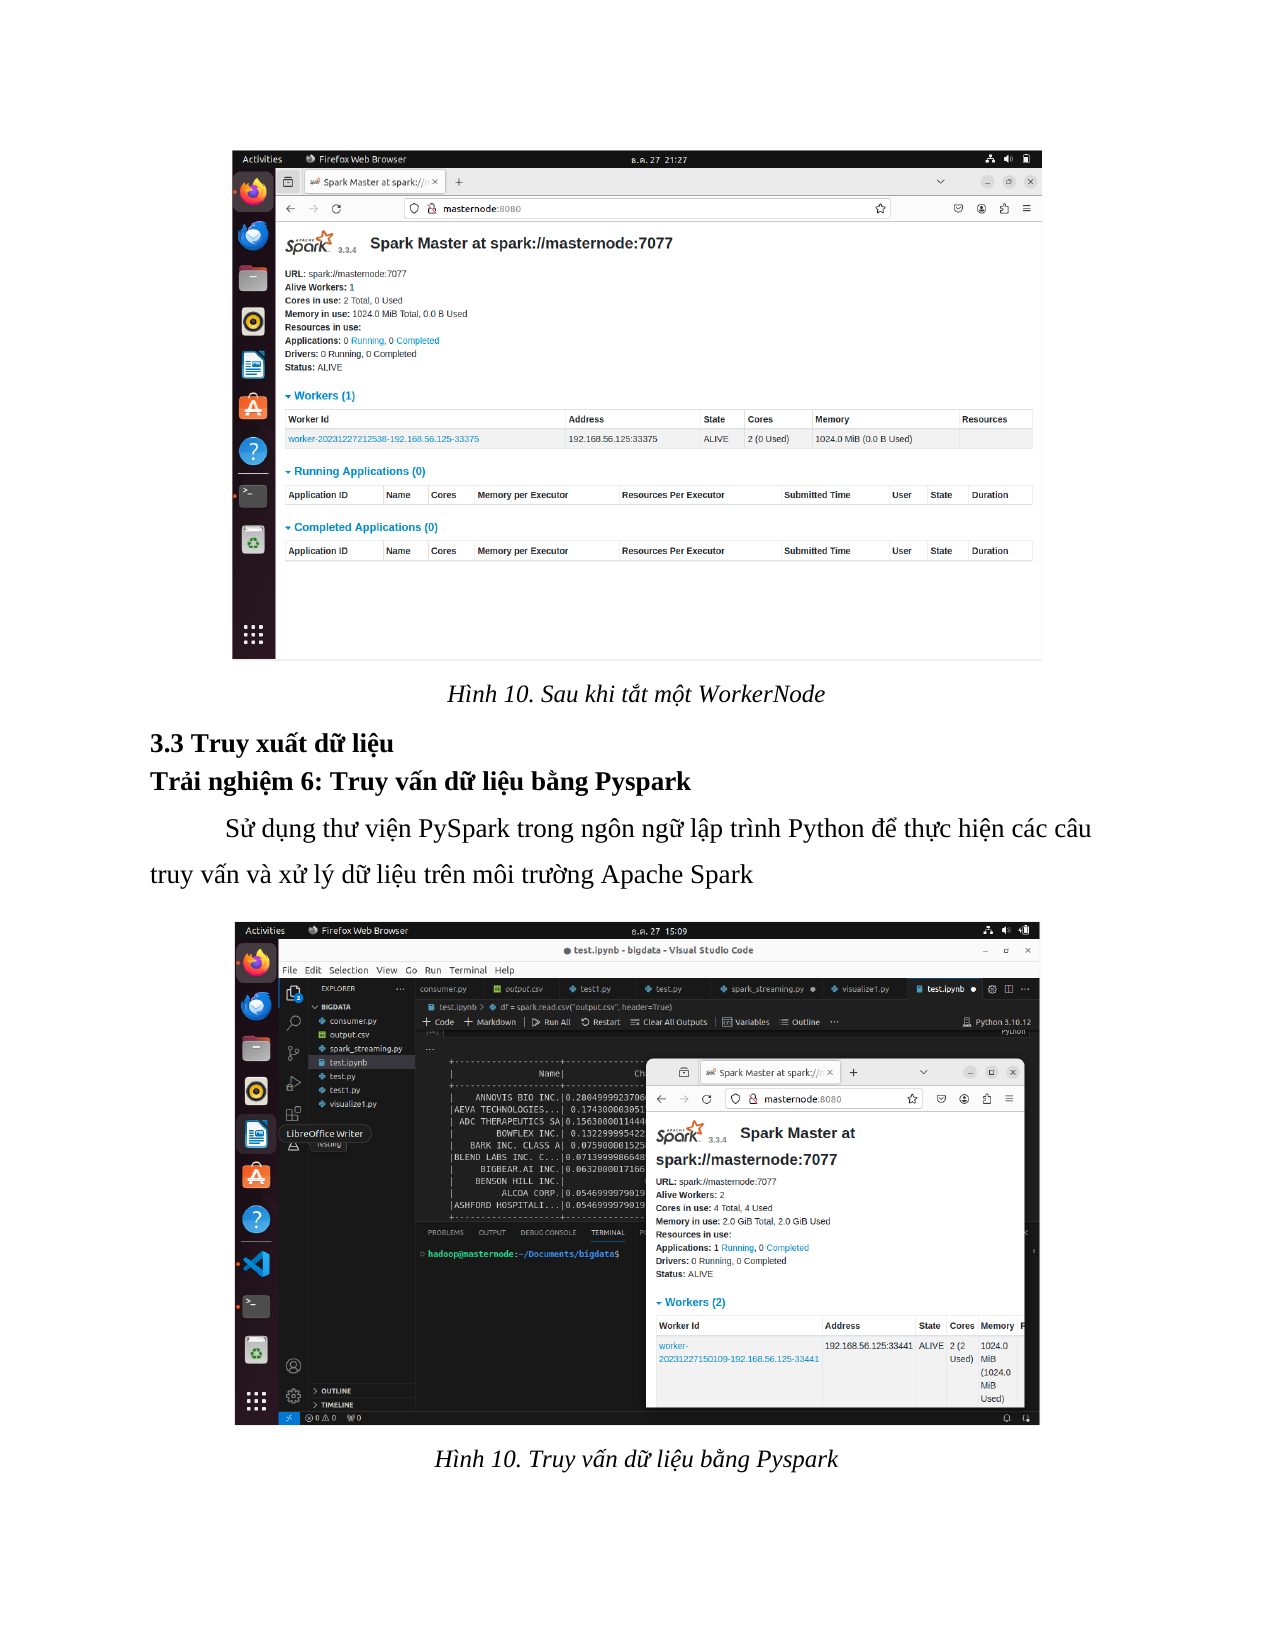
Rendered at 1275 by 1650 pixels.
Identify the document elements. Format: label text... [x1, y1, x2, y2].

picture [234, 921, 1041, 1426]
text Hình 10. Truy vấn dữ liệu bằng Pyspark [150, 1444, 1125, 1473]
text Hình 10. Sau khi tắt một WorkerNode [150, 679, 1125, 708]
subtitle 3.3 Truy xuất dữ liệu [150, 727, 1125, 758]
text Sử dụng thư viện PySpark trong ngôn ngữ lập trình Python để thực hiện các câu truy vấn và xử lý dữ liệu trên môi trường Apache Spark [150, 812, 1125, 889]
subtitle Trải nghiệm 6: Truy vấn dữ liệu bằng Pyspark [150, 765, 1125, 796]
picture [232, 150, 1043, 661]
